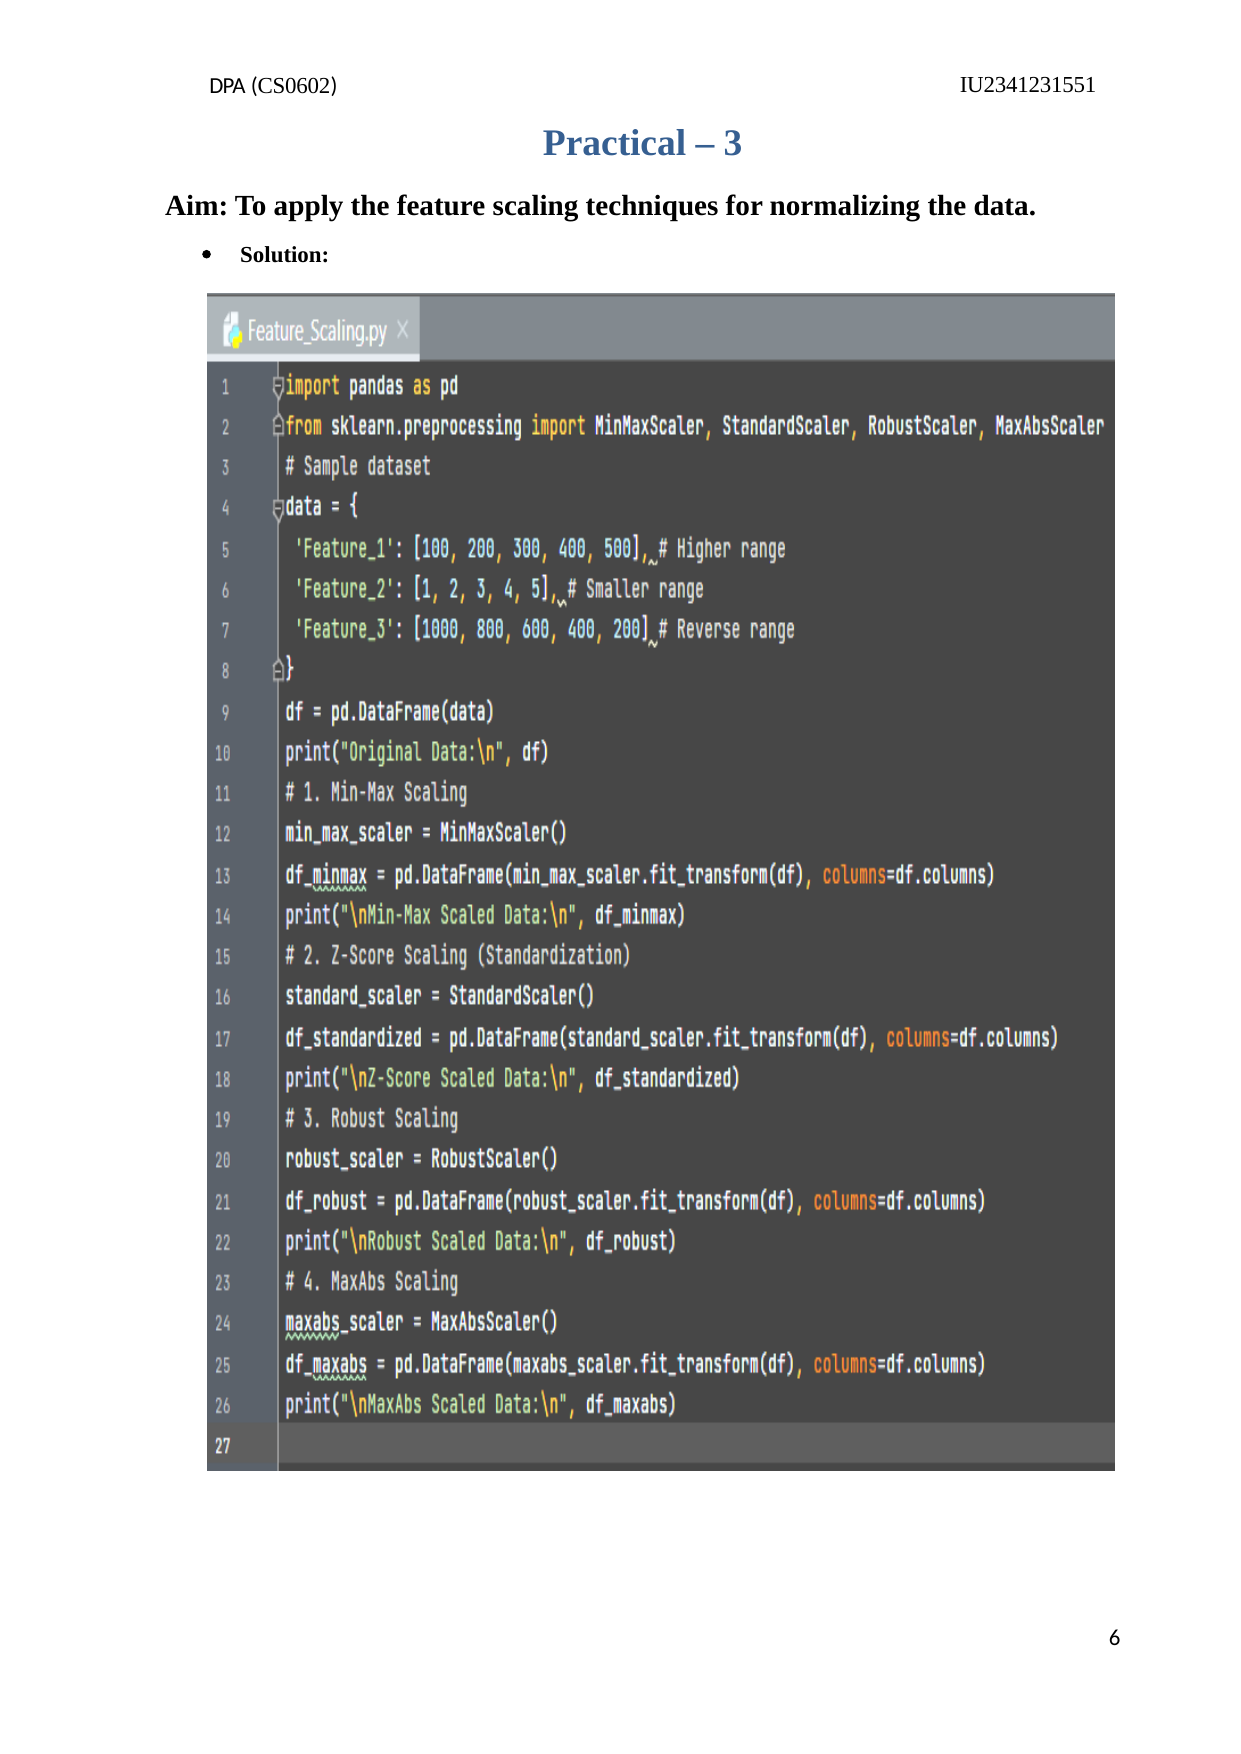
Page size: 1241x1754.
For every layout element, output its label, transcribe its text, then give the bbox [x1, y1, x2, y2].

picture [207, 293, 1115, 1471]
text Aim: To apply the feature scaling techniques for normalizing the data. [165, 188, 1120, 222]
list Solution: [202, 241, 1120, 267]
text Practical – 3 [165, 120, 1120, 163]
